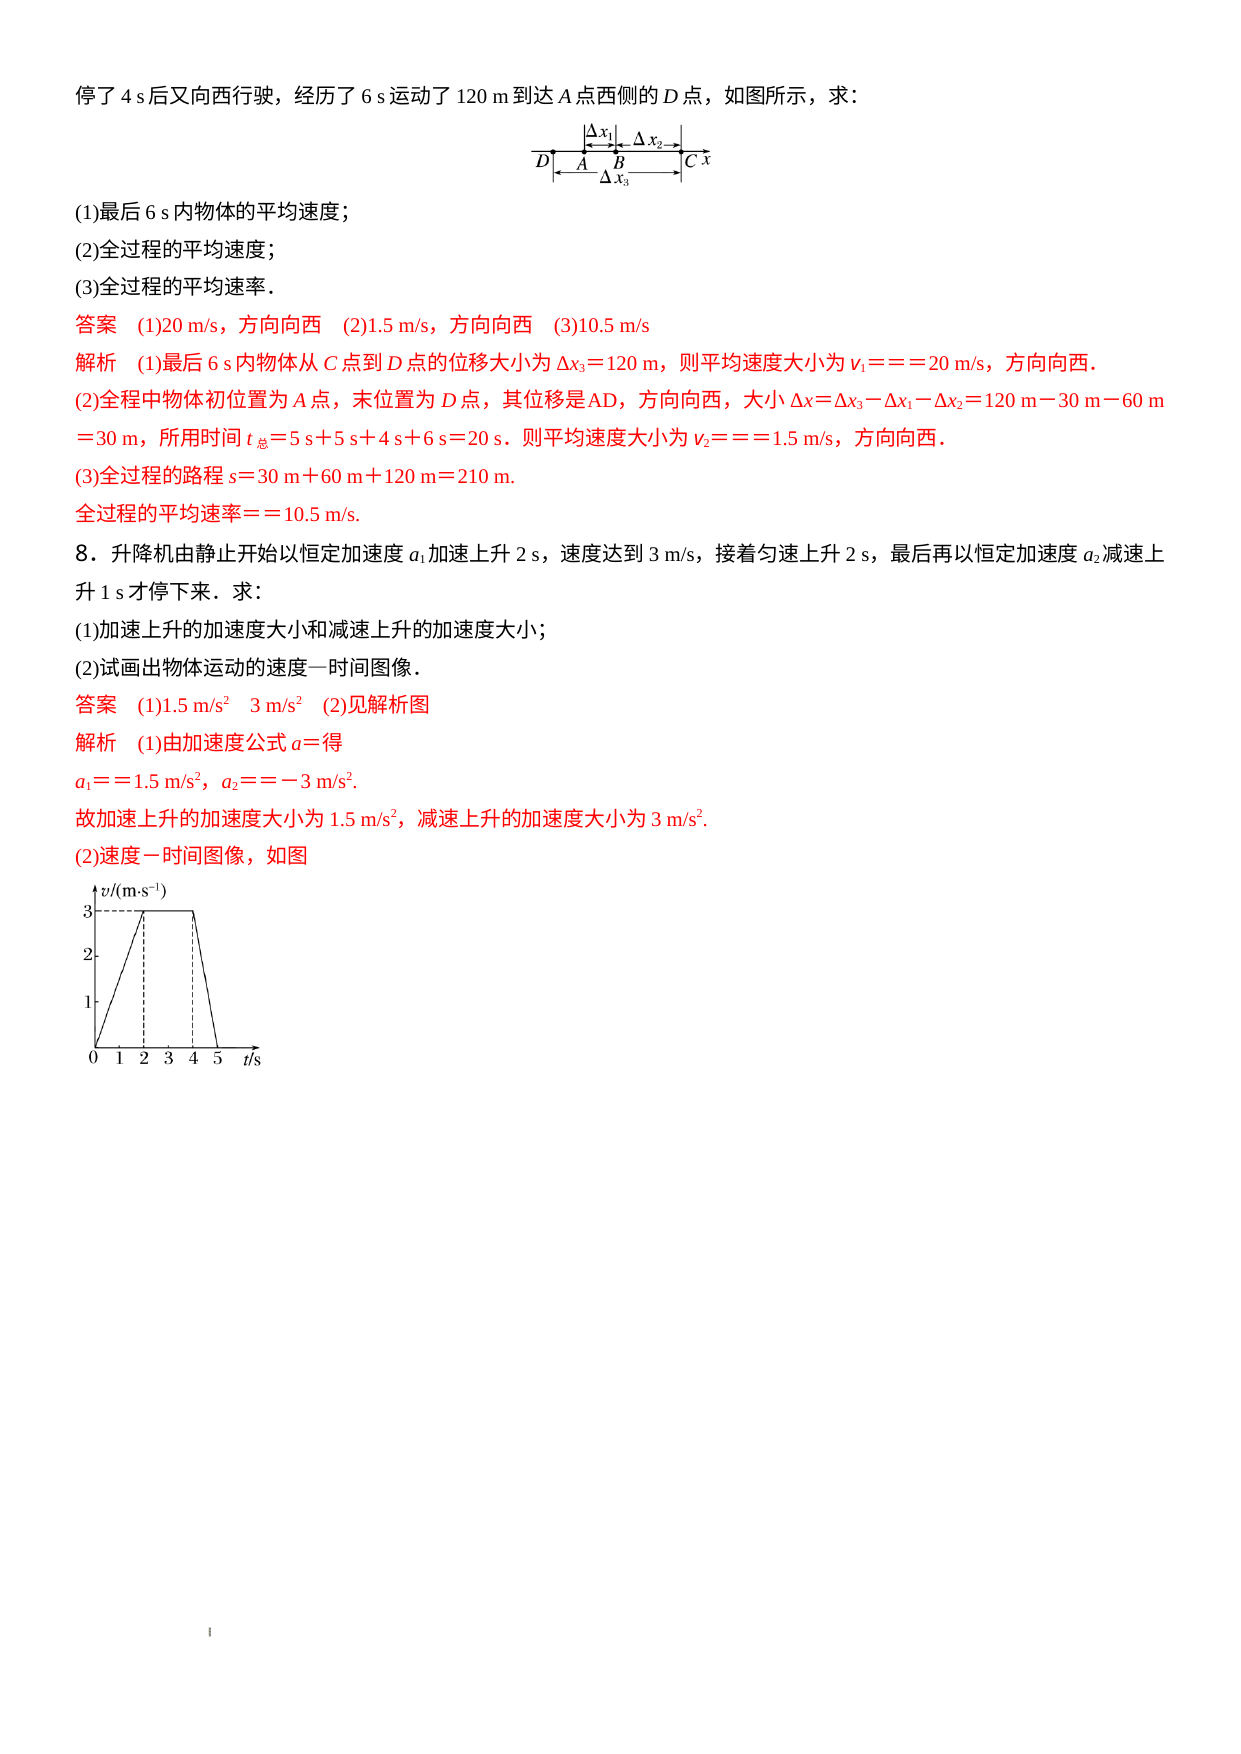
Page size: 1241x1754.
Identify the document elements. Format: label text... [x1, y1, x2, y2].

text 答案 (1)1.5 m/s2 3 m/s2 (2)见解析图 [75, 689, 1165, 719]
text 故加速上升的加速度大小为1.5 m/s2，减速上升的加速度大小为3 m/s2. [75, 802, 1165, 832]
text (2)全过程的平均速度； [75, 233, 1165, 263]
text (2)全程中物体初位置为A点，末位置为D点，其位移是，方向向西，大小Δx＝Δx3－Δx1－Δx2＝120 m－30 m－60 m＝30 m，所用时间t总＝5 s＋5 s＋4 s＋6 s＝20 s．则平均速度大小为v2＝＝＝1.5 m/s，方向向西． [75, 384, 1165, 452]
text (3)全过程的路程s＝30 m＋60 m＋120 m＝210 m. [75, 459, 1165, 489]
picture [75, 877, 264, 1070]
text (1)加速上升的加速度大小和减速上升的加速度大小； [75, 613, 1165, 643]
text 解析 (1)由加速度公式a＝得 [75, 726, 1165, 757]
text 解析 (1)最后6 s内物体从C点到D点的位移大小为Δx3＝120 m，则平均速度大小为v1＝＝＝20 m/s，方向向西． [75, 346, 1165, 376]
text (1)最后6 s内物体的平均速度； [75, 195, 1165, 225]
text 8．升降机由静止开始以恒定加速度a1加速上升2 s，速度达到3 m/s，接着匀速上升2 s，最后再以恒定加速度a2减速上升1 s才停下来．求： [75, 535, 1165, 606]
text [75, 80, 1165, 110]
text 全过程的平均速率＝＝10.5 m/s. [75, 497, 1165, 527]
text (3)全过程的平均速率． [75, 271, 1165, 301]
text (2)速度－时间图像，如图 [75, 839, 1165, 870]
text 答案 (1)20 m/s，方向向西 (2)1.5 m/s，方向向西 (3)10.5 m/s [75, 308, 1165, 338]
text (2)试画出物体运动的速度—时间图像． [75, 651, 1165, 681]
picture [527, 117, 714, 188]
text a1＝＝1.5 m/s2，a2＝＝－3 m/s2. [75, 764, 1165, 794]
